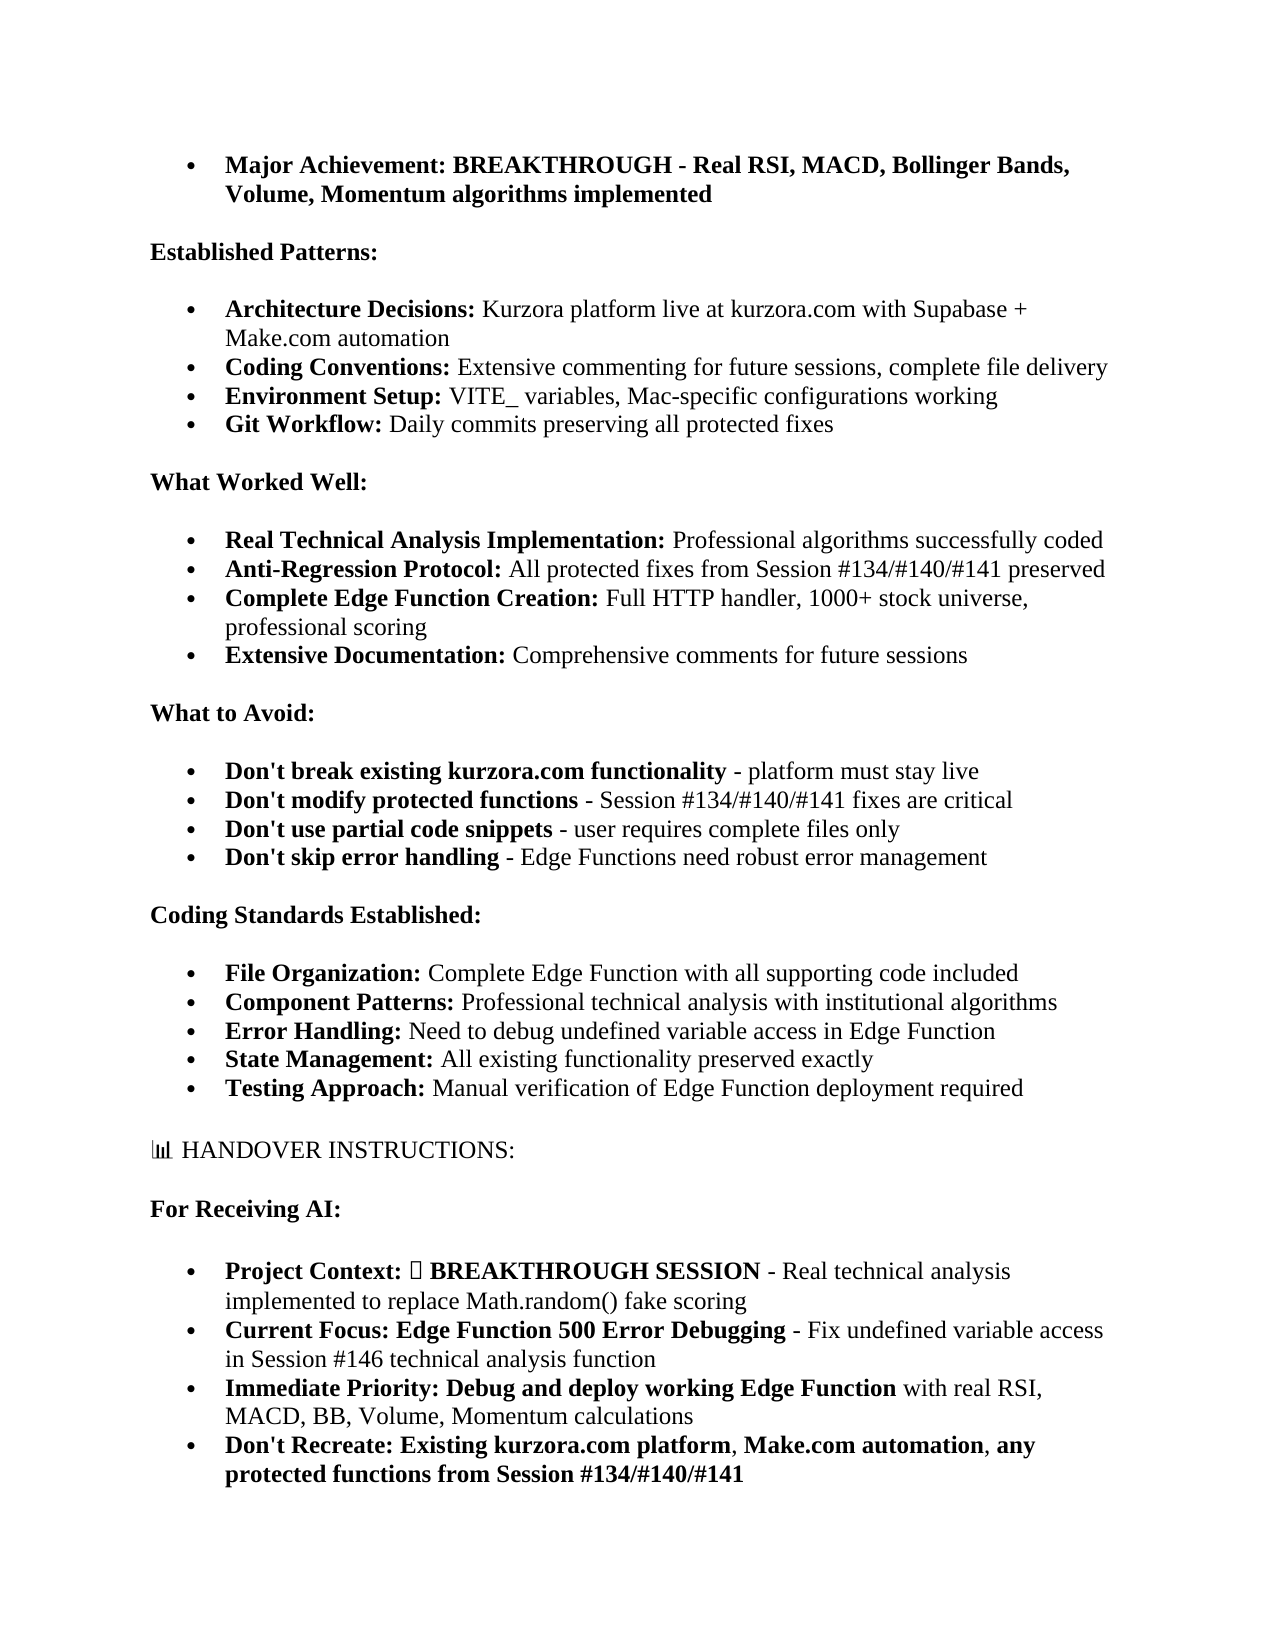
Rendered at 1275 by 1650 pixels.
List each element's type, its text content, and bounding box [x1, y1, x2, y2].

list Real Technical Analysis Implementation: Professional algorithms successfully coded [187, 525, 1125, 554]
text What Worked Well: [150, 467, 1125, 496]
list Testing Approach: Manual verification of Edge Function deployment required [187, 1073, 1125, 1102]
list Component Patterns: Professional technical analysis with institutional algorithms [187, 987, 1125, 1016]
list Don't skip error handling - Edge Functions need robust error management [187, 842, 1125, 871]
text 📊 HANDOVER INSTRUCTIONS: [150, 1131, 1125, 1165]
list Extensive Documentation: Comprehensive comments for future sessions [187, 640, 1125, 669]
list Coding Conventions: Extensive commenting for future sessions, complete file delivery [187, 352, 1125, 381]
list Don't use partial code snippets - user requires complete files only [187, 814, 1125, 842]
list Architecture Decisions: Kurzora platform live at kurzora.com with Supabase + Make.com automation [187, 294, 1125, 352]
text For Receiving AI: [150, 1194, 1125, 1223]
list Complete Edge Function Creation: Full HTTP handler, 1000+ stock universe, professional scoring [187, 583, 1125, 640]
list Anti-Regression Protocol: All protected fixes from Session #134/#140/#141 preserved [187, 554, 1125, 583]
list File Organization: Complete Edge Function with all supporting code included [187, 958, 1125, 987]
list State Management: All existing functionality preserved exactly [187, 1044, 1125, 1073]
list Error Handling: Need to debug undefined variable access in Edge Function [187, 1016, 1125, 1044]
list Project Context: ✅ BREAKTHROUGH SESSION - Real technical analysis implemented to replace Math.random() fake scoring [187, 1252, 1125, 1315]
list Immediate Priority: Debug and deploy working Edge Function with real RSI, MACD, BB, Volume, Momentum calculations [187, 1373, 1125, 1430]
text What to Avoid: [150, 698, 1125, 727]
list Don't Recreate: Existing kurzora.com platform, Make.com automation, any protected functions from Session #134/#140/#141 [187, 1430, 1125, 1488]
list Don't modify protected functions - Session #134/#140/#141 fixes are critical [187, 785, 1125, 814]
list Environment Setup: VITE_ variables, Mac-specific configurations working [187, 381, 1125, 409]
list Major Achievement: BREAKTHROUGH - Real RSI, MACD, Bollinger Bands, Volume, Momentum algorithms implemented [187, 150, 1125, 207]
list Current Focus: Edge Function 500 Error Debugging - Fix undefined variable access in Session #146 technical analysis function [187, 1315, 1125, 1373]
list Git Workflow: Daily commits preserving all protected fixes [187, 409, 1125, 438]
text Coding Standards Established: [150, 900, 1125, 929]
list Don't break existing kurzora.com functionality - platform must stay live [187, 756, 1125, 785]
text Established Patterns: [150, 237, 1125, 265]
